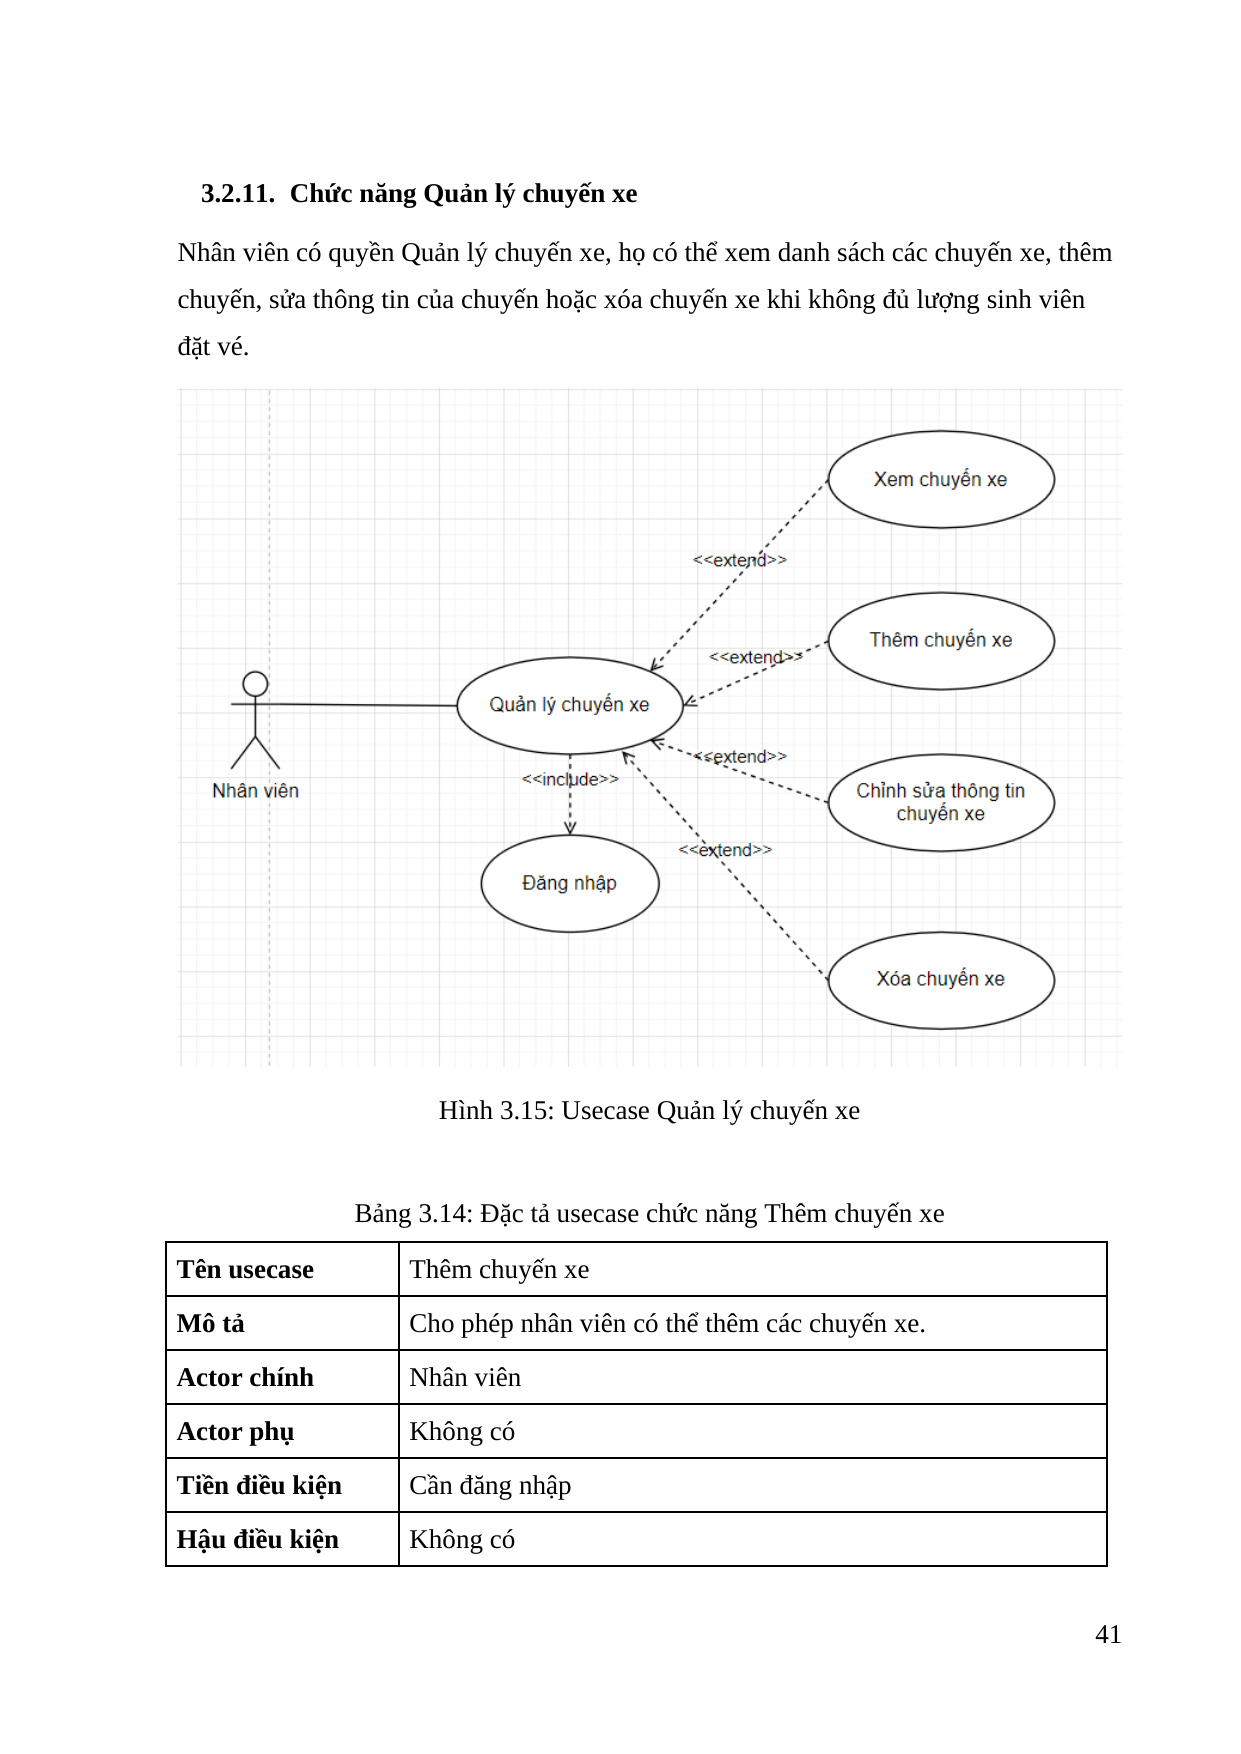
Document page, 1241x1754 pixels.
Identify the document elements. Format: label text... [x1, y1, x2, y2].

table_cell Actor phụ [167, 1405, 398, 1457]
subtitle Chức năng Quản lý chuyến xe [201, 177, 1122, 208]
picture [177, 388, 1123, 1067]
table_cell Mô tả [167, 1297, 398, 1349]
table_cell Không có [400, 1405, 1106, 1457]
text Bảng 3.14: Đặc tả usecase chức năng Thêm chuyến xe [177, 1197, 1122, 1228]
table_header Tên usecase [167, 1243, 398, 1295]
table_cell Không có [400, 1513, 1106, 1565]
table_cell Tiền điều kiện [167, 1459, 398, 1511]
table_cell Cho phép nhân viên có thể thêm các chuyến xe. [400, 1297, 1106, 1349]
table_cell Nhân viên [400, 1351, 1106, 1403]
table_cell Cần đăng nhập [400, 1459, 1106, 1511]
table_cell Actor chính [167, 1351, 398, 1403]
table_header Thêm chuyến xe [400, 1243, 1106, 1295]
text Nhân viên có quyền Quản lý chuyến xe, họ có thể xem danh sách các chuyến xe, thêm chuyến, sửa thông tin của chuyến hoặc xóa chuyến xe khi không đủ lượng sinh viên đặt vé. [177, 236, 1122, 361]
table_cell Hậu điều kiện [167, 1513, 398, 1565]
